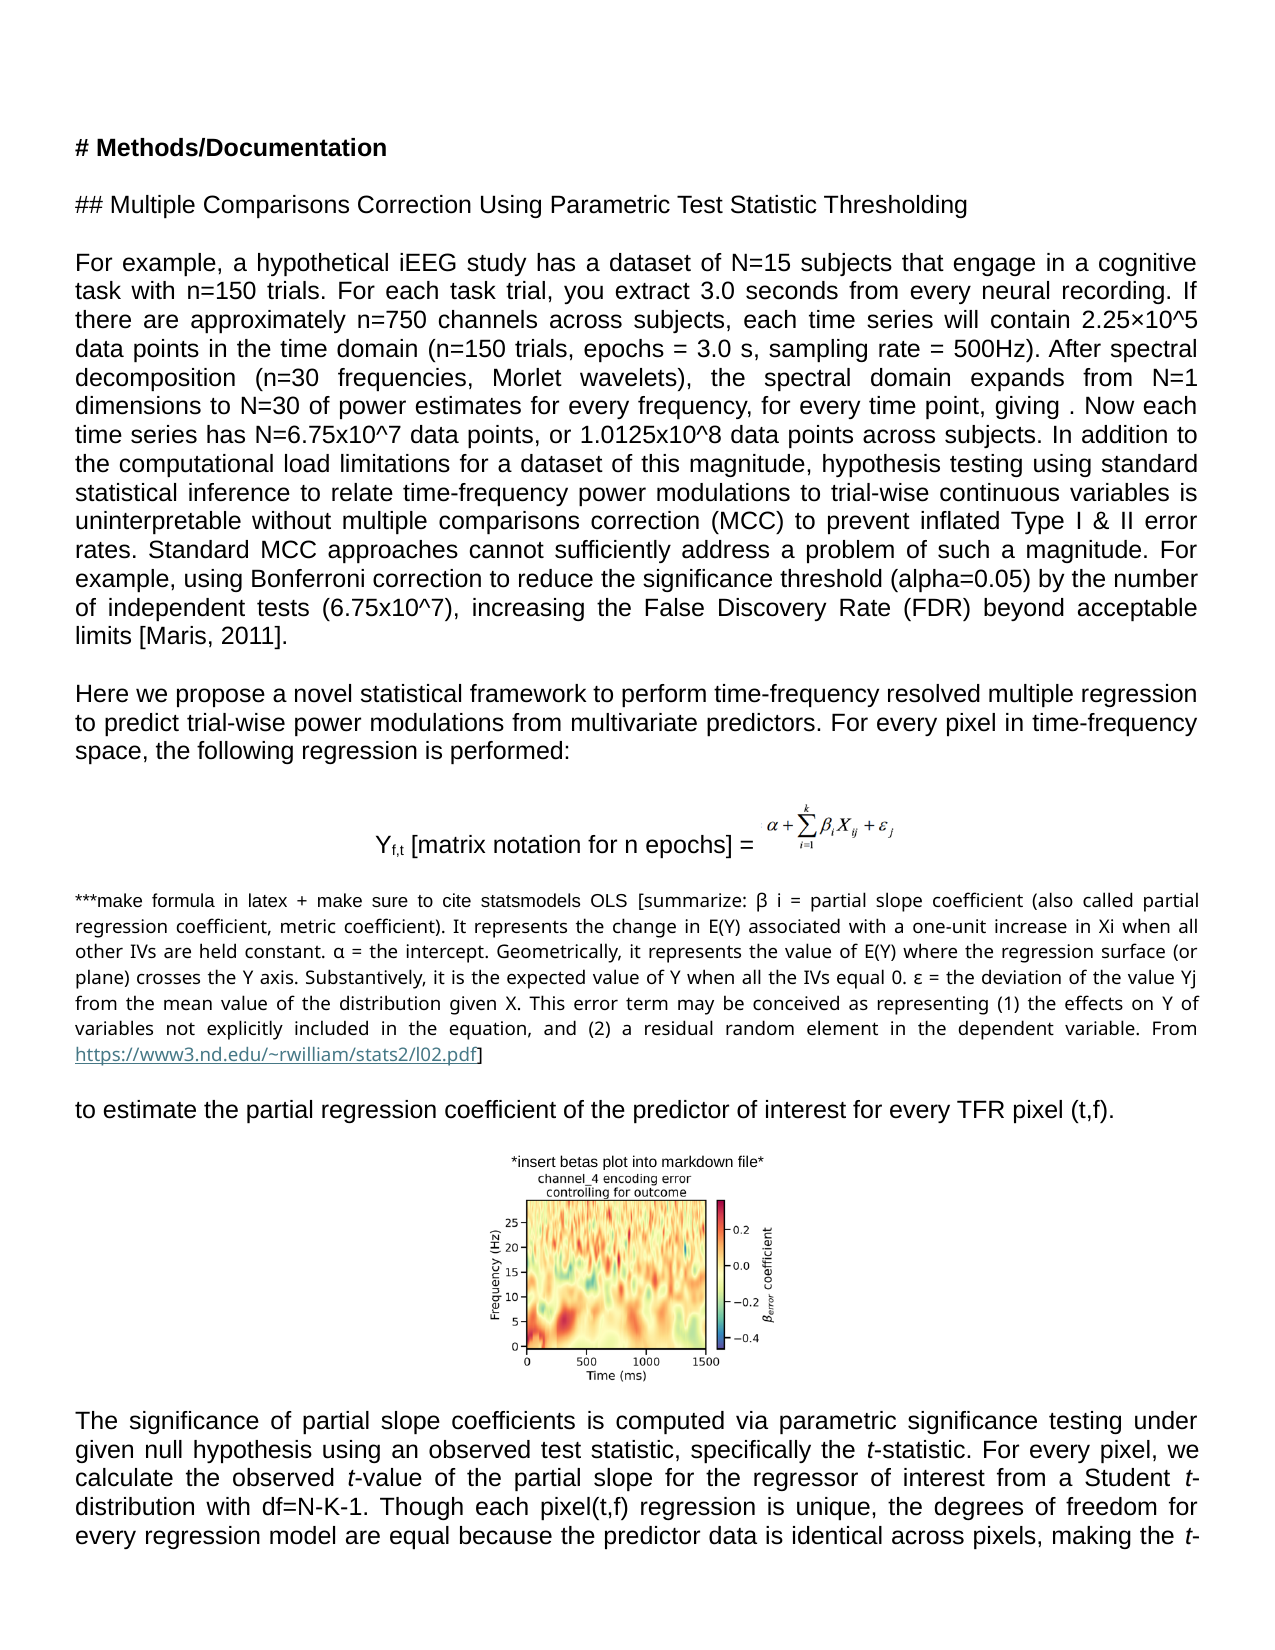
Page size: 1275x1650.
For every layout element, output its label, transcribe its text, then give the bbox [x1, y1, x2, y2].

text Here we propose a novel statistical framework to perform time-frequency resolved multiple regression to predict trial-wise power modulations from multivariate predictors. For every pixel in time-frequency space, the following regression is performed: [75, 679, 1200, 765]
text ***make formula in latex + make sure to cite statsmodels OLS [summarize: β i = partial slope coefficient (also called partial regression coefficient, metric coefficient). It represents the change in E(Y) associated with a one-unit increase in Xi when all other IVs are held constant. α = the intercept. Geometrically, it represents the value of E(Y) where the regression surface (or plane) crosses the Y axis. Substantively, it is the expected value of Y when all the IVs equal 0. ε = the deviation of the value Yj from the mean value of the distribution given X. This error term may be conceived as representing (1) the effects on Y of variables not explicitly included in the equation, and (2) a residual random element in the dependent variable. From https://www3.nd.edu/~rwilliam/stats2/l02.pdf] [75, 888, 1200, 1066]
text ## Multiple Comparisons Correction Using Parametric Test Statistic Thresholding [75, 190, 1200, 219]
text *insert betas plot into markdown file* [75, 1153, 1200, 1171]
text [75, 1406, 1200, 1550]
picture [761, 793, 896, 854]
picture [478, 1170, 778, 1394]
text # Methods/Documentation [75, 132, 1200, 161]
text to estimate the partial regression coefficient of the predictor of interest for every TFR pixel (t,f). [75, 1095, 1200, 1124]
text For example, a hypothetical iEEG study has a dataset of N=15 subjects that engage in a cognitive task with n=150 trials. For each task trial, you extract 3.0 seconds from every neural recording. If there are approximately n=750 channels across subjects, each time series will contain 2.25×10^5 data points in the time domain (n=150 trials, epochs = 3.0 s, sampling rate = 500Hz). After spectral decomposition (n=30 frequencies, Morlet wavelets), the spectral domain expands from N=1 dimensions to N=30 of power estimates for every frequency, for every time point, giving . Now each time series has N=6.75x10^7 data points, or 1.0125x10^8 data points across subjects. In addition to the computational load limitations for a dataset of this magnitude, hypothesis testing using standard statistical inference to relate time-frequency power modulations to trial-wise continuous variables is uninterpretable without multiple comparisons correction (MCC) to prevent inflated Type I & II error rates. Standard MCC approaches cannot sufficiently address a problem of such a magnitude. For example, using Bonferroni correction to reduce the significance threshold (alpha=0.05) by the number of independent tests (6.75x10^7), increasing the False Discovery Rate (FDR) beyond acceptable limits [Maris, 2011]. [75, 247, 1200, 650]
text Yf,t [matrix notation for n epochs] = [75, 794, 1200, 859]
